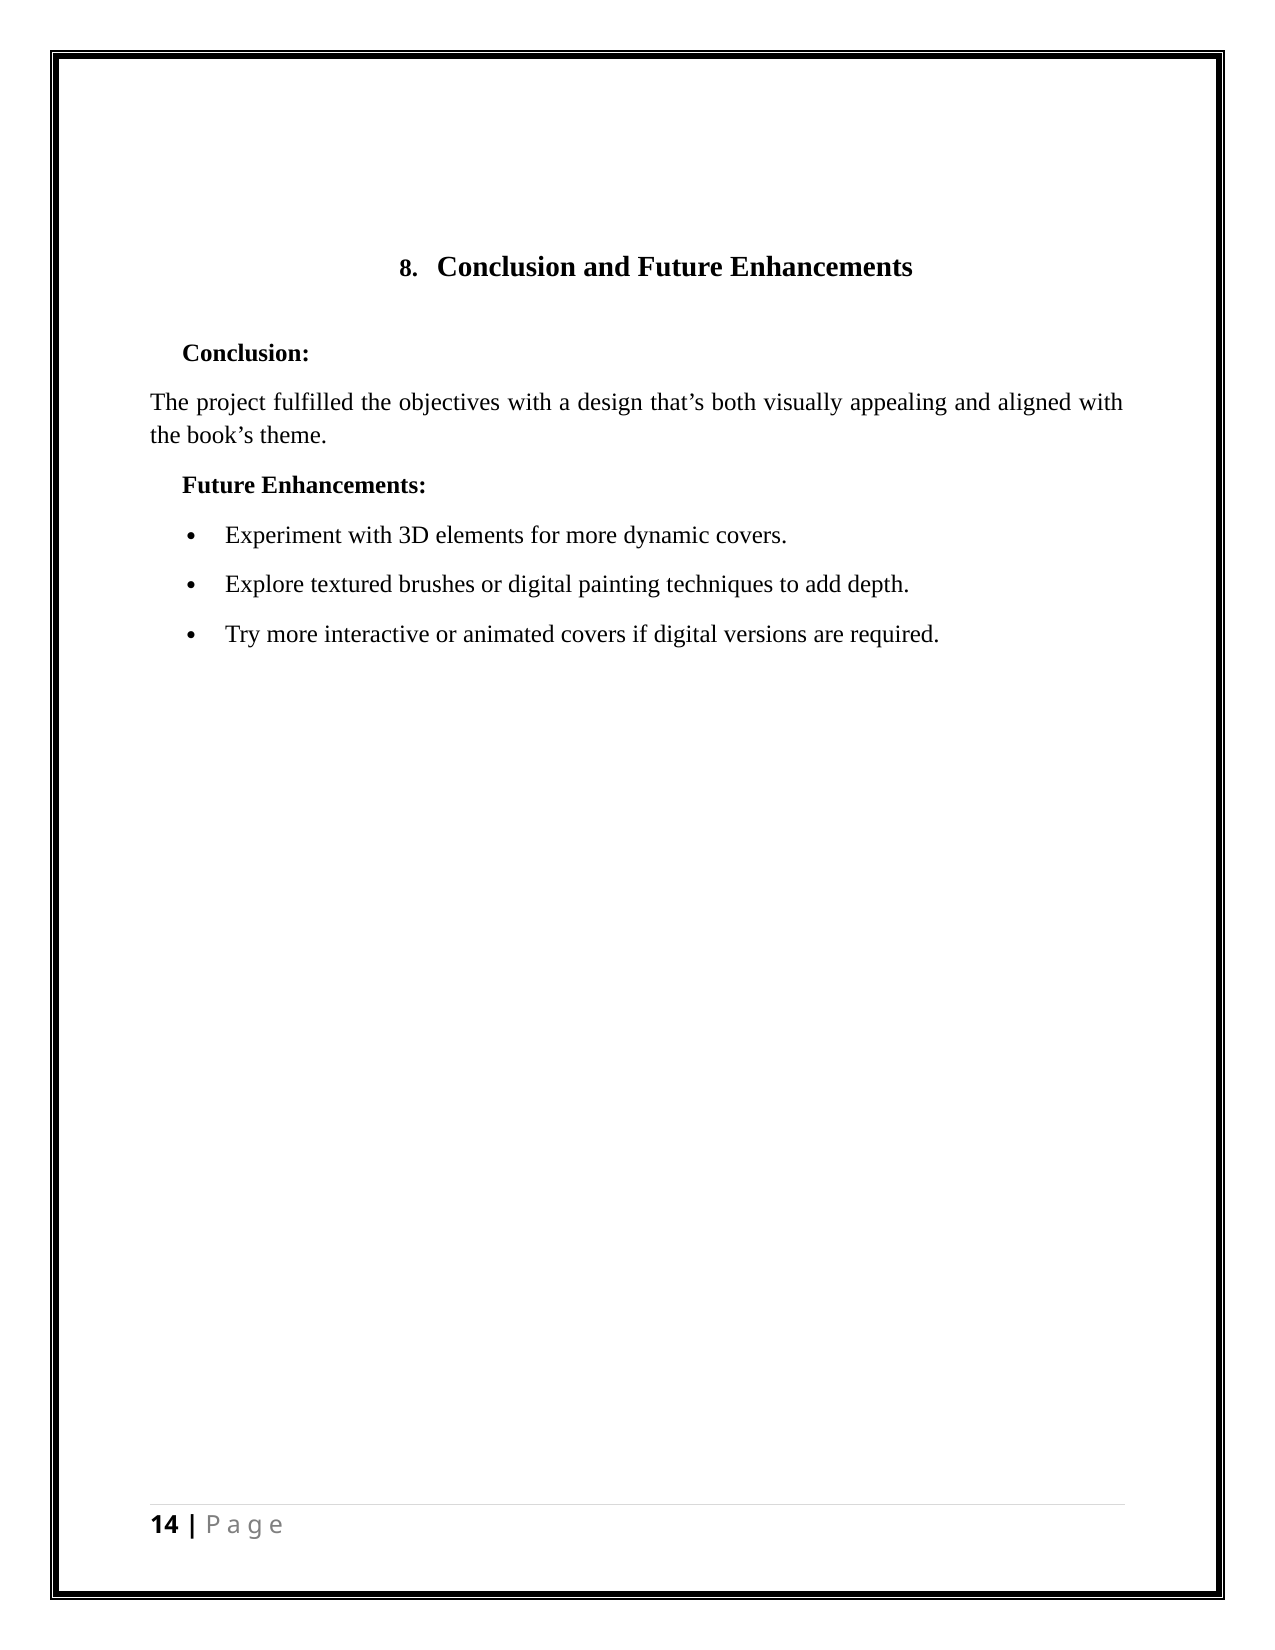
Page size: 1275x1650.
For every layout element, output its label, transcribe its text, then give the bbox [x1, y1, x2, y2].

list Experiment with 3D elements for more dynamic covers. [187, 520, 1125, 548]
list Conclusion and Future Enhancements [187, 249, 1125, 283]
text  Future Enhancements: [150, 470, 1125, 499]
text  Conclusion: [150, 338, 1125, 366]
list Try more interactive or animated covers if digital versions are required. [187, 619, 1125, 648]
list Explore textured brushes or digital painting techniques to add depth. [187, 569, 1125, 598]
text The project fulfilled the objectives with a design that’s both visually appealing and aligned with the book’s theme. [150, 387, 1125, 449]
